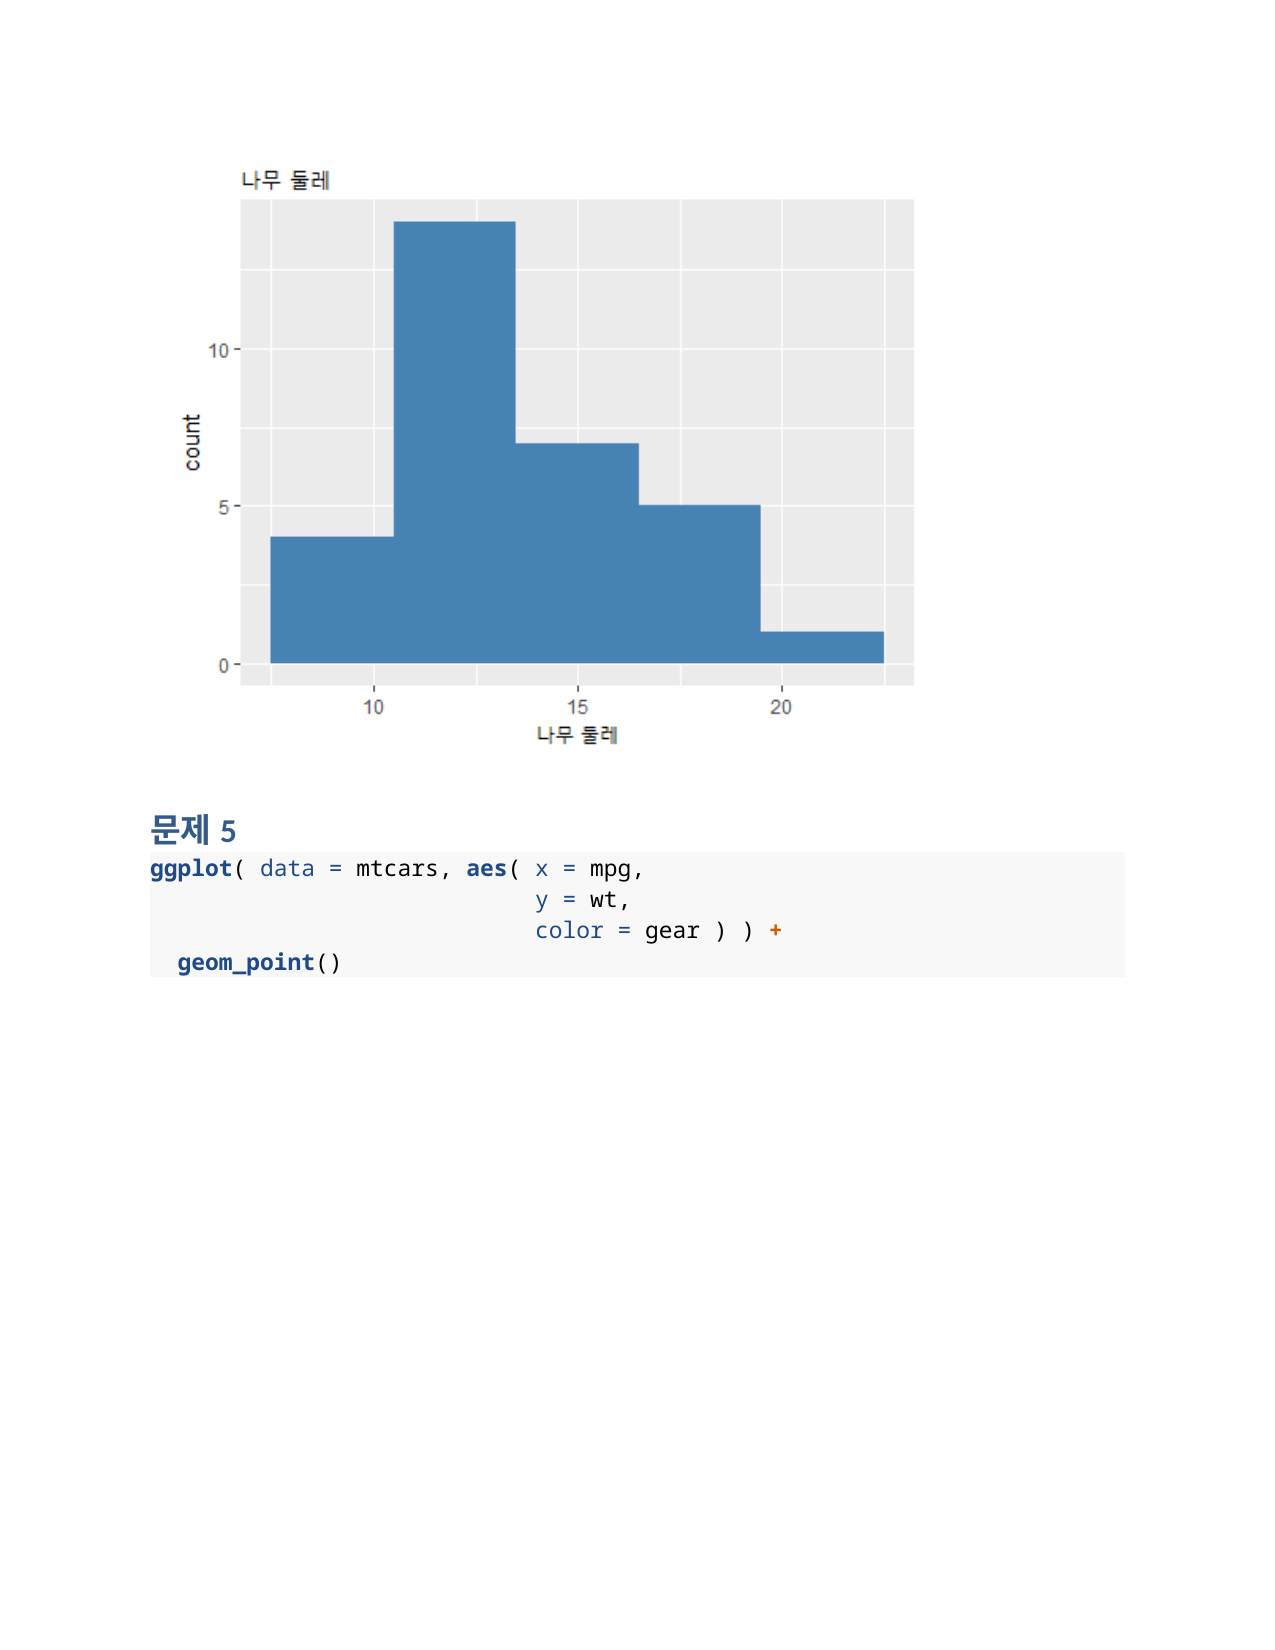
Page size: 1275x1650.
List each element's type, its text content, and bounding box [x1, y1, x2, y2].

picture [168, 150, 927, 757]
subtitle 문제 5 [150, 806, 1125, 852]
text ggplot( data = mtcars, aes( x = mpg, y = wt, color = gear ) ) + geom_point() [342, 852, 1125, 977]
